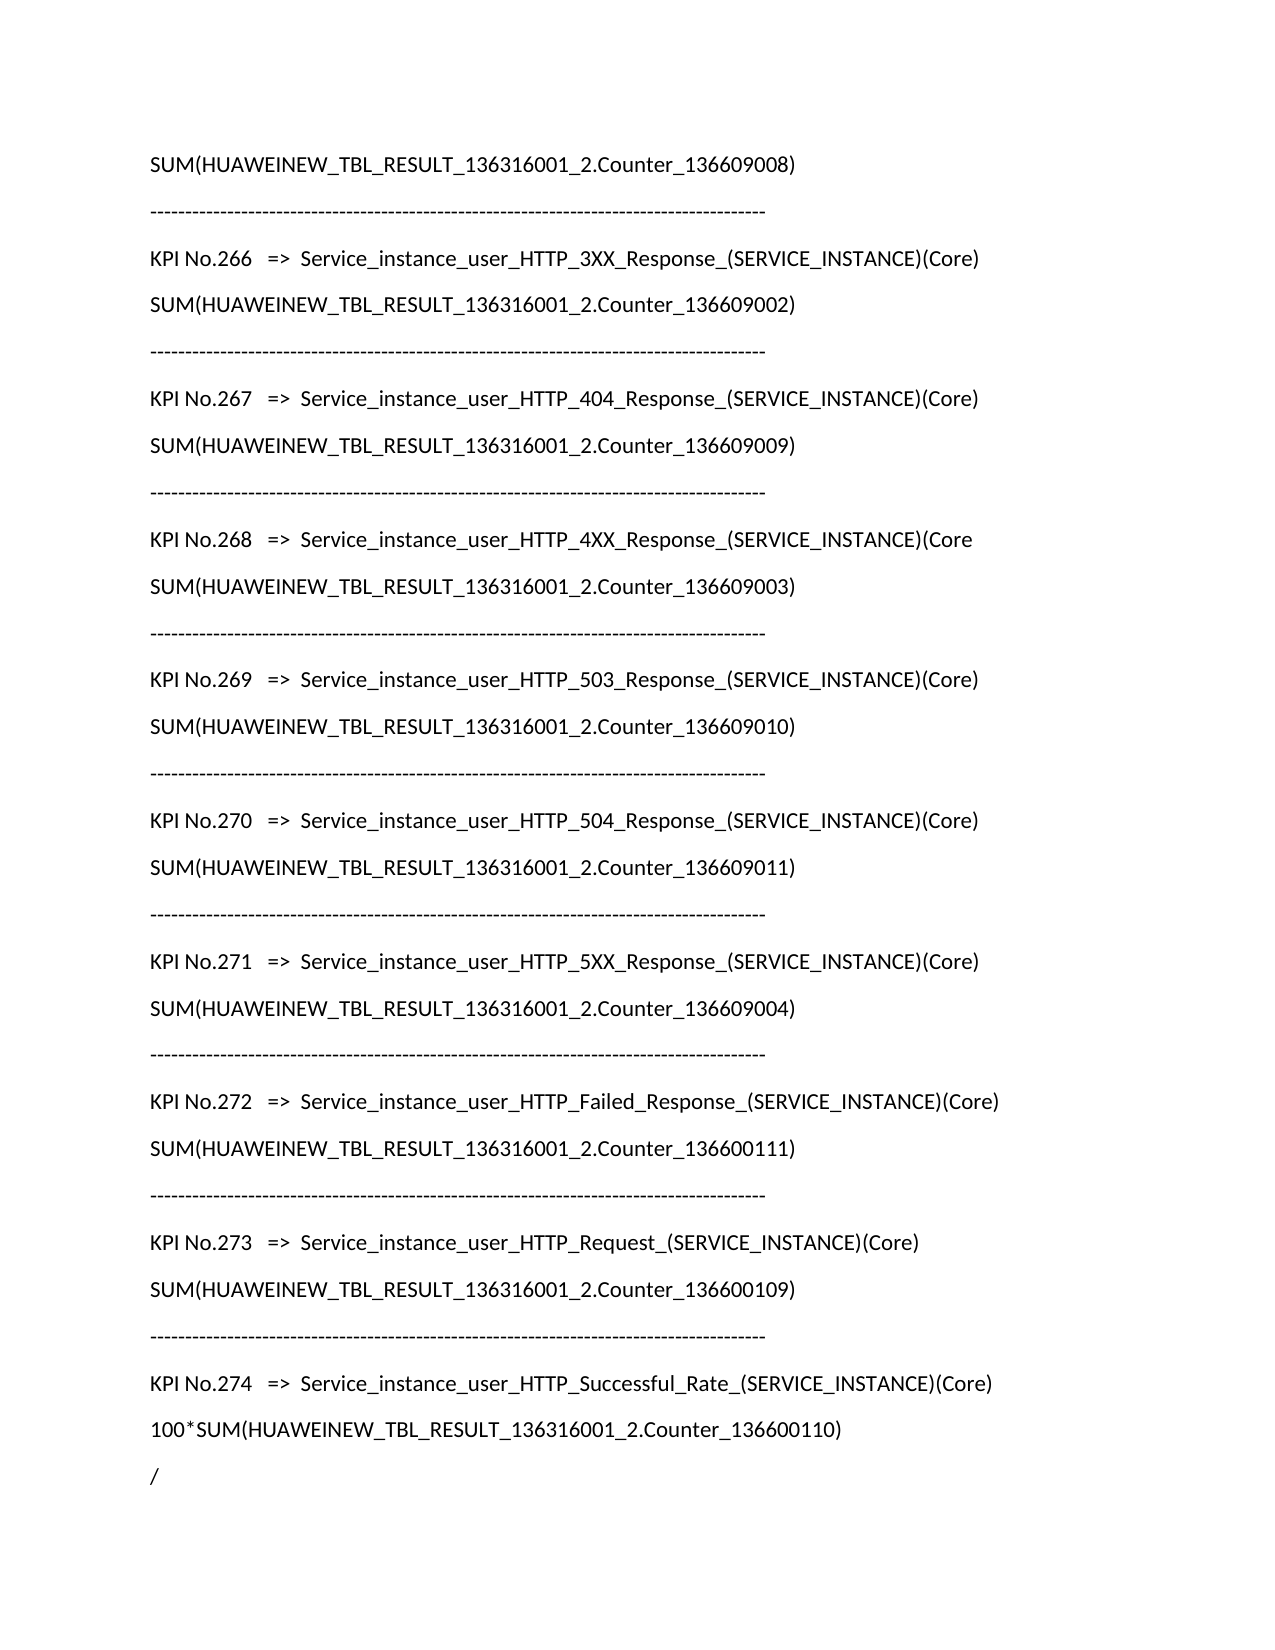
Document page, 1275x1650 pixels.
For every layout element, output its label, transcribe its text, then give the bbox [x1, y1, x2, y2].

text SUM(HUAWEINEW_TBL_RESULT_136316001_2.Counter_136609008) [150, 150, 1125, 178]
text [150, 1322, 1125, 1350]
text SUM(HUAWEINEW_TBL_RESULT_136316001_2.Counter_136609011) [150, 853, 1125, 881]
text ---------------------------------------------------------------------------------------- [150, 478, 1125, 506]
text SUM(HUAWEINEW_TBL_RESULT_136316001_2.Counter_136609004) [150, 994, 1125, 1022]
text KPI No.273 => Service_instance_user_HTTP_Request_(SERVICE_INSTANCE)(Core) [150, 1228, 1125, 1256]
text SUM(HUAWEINEW_TBL_RESULT_136316001_2.Counter_136609003) [150, 572, 1125, 600]
text ---------------------------------------------------------------------------------------- [150, 1181, 1125, 1209]
text KPI No.267 => Service_instance_user_HTTP_404_Response_(SERVICE_INSTANCE)(Core) [150, 384, 1125, 412]
text SUM(HUAWEINEW_TBL_RESULT_136316001_2.Counter_136600111) [150, 1134, 1125, 1162]
text ---------------------------------------------------------------------------------------- [150, 900, 1125, 928]
text ---------------------------------------------------------------------------------------- [150, 1041, 1125, 1069]
text / [150, 1462, 1125, 1491]
text KPI No.268 => Service_instance_user_HTTP_4XX_Response_(SERVICE_INSTANCE)(Core [150, 525, 1125, 553]
text SUM(HUAWEINEW_TBL_RESULT_136316001_2.Counter_136600109) [150, 1275, 1125, 1303]
text KPI No.274 => Service_instance_user_HTTP_Successful_Rate_(SERVICE_INSTANCE)(Core) [150, 1369, 1125, 1397]
text ---------------------------------------------------------------------------------------- [150, 337, 1125, 366]
text SUM(HUAWEINEW_TBL_RESULT_136316001_2.Counter_136609002) [150, 291, 1125, 319]
text ---------------------------------------------------------------------------------------- [150, 619, 1125, 647]
text ---------------------------------------------------------------------------------------- [150, 759, 1125, 787]
text KPI No.269 => Service_instance_user_HTTP_503_Response_(SERVICE_INSTANCE)(Core) [150, 666, 1125, 694]
text SUM(HUAWEINEW_TBL_RESULT_136316001_2.Counter_136609009) [150, 431, 1125, 459]
text 100*SUM(HUAWEINEW_TBL_RESULT_136316001_2.Counter_136600110) [150, 1416, 1125, 1444]
text KPI No.270 => Service_instance_user_HTTP_504_Response_(SERVICE_INSTANCE)(Core) [150, 806, 1125, 834]
text KPI No.266 => Service_instance_user_HTTP_3XX_Response_(SERVICE_INSTANCE)(Core) [150, 244, 1125, 272]
text KPI No.271 => Service_instance_user_HTTP_5XX_Response_(SERVICE_INSTANCE)(Core) [150, 947, 1125, 975]
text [150, 197, 1125, 225]
text SUM(HUAWEINEW_TBL_RESULT_136316001_2.Counter_136609010) [150, 712, 1125, 741]
text KPI No.272 => Service_instance_user_HTTP_Failed_Response_(SERVICE_INSTANCE)(Core) [150, 1087, 1125, 1116]
